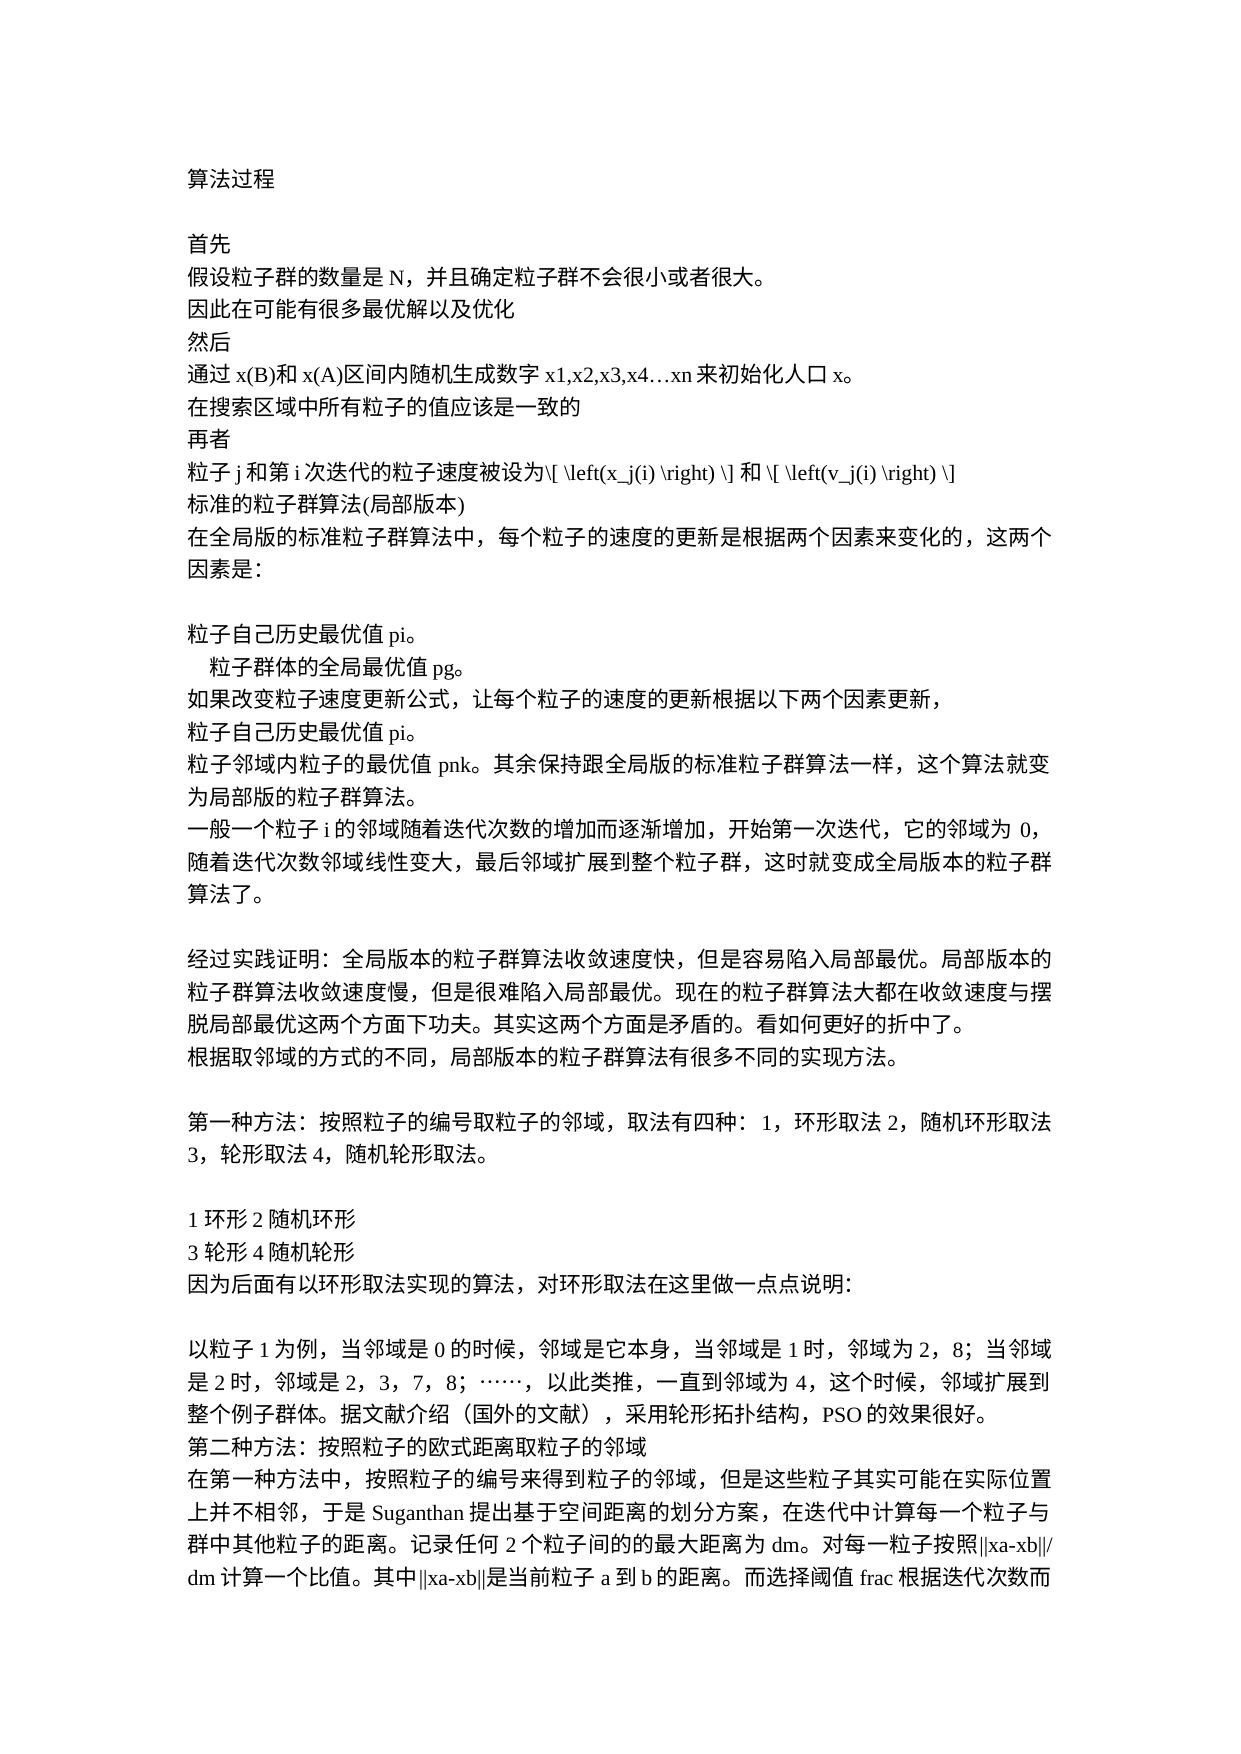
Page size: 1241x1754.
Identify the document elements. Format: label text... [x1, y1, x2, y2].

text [187, 1462, 1053, 1592]
text 粒子j和第i次迭代的粒子速度被设为\[ \left(x_j(i) \right) \] 和 \[ \left(v_j(i) \right) \] [187, 454, 1053, 487]
text 经过实践证明：全局版本的粒子群算法收敛速度快，但是容易陷入局部最优。局部版本的粒子群算法收敛速度慢，但是很难陷入局部最优。现在的粒子群算法大都在收敛速度与摆脱局部最优这两个方面下功夫。其实这两个方面是矛盾的。看如何更好的折中了。 [187, 942, 1053, 1039]
text 再者 [187, 422, 1053, 454]
text 第一种方法：按照粒子的编号取粒子的邻域，取法有四种：1，环形取法 2，随机环形取法 3，轮形取法 4，随机轮形取法。 [187, 1104, 1053, 1169]
text 因此在可能有很多最优解以及优化 [187, 292, 1053, 324]
text 第二种方法：按照粒子的欧式距离取粒子的邻域 [187, 1429, 1053, 1462]
text 粒子自己历史最优值pi。 [187, 714, 1053, 747]
text 粒子邻域内粒子的最优值pnk。其余保持跟全局版的标准粒子群算法一样，这个算法就变为局部版的粒子群算法。 [187, 747, 1053, 812]
text 假设粒子群的数量是N，并且确定粒子群不会很小或者很大。 [187, 259, 1053, 292]
text 因为后面有以环形取法实现的算法，对环形取法在这里做一点点说明： [187, 1267, 1053, 1299]
text 粒子自己历史最优值pi。 [187, 617, 1053, 649]
text 在全局版的标准粒子群算法中，每个粒子的速度的更新是根据两个因素来变化的，这两个因素是： [187, 519, 1053, 584]
text 根据取邻域的方式的不同，局部版本的粒子群算法有很多不同的实现方法。 [187, 1039, 1053, 1072]
text 算法过程 [187, 162, 1053, 194]
text 3 轮形 4随机轮形 [187, 1234, 1053, 1267]
text 首先 [187, 227, 1053, 259]
text 在搜索区域中所有粒子的值应该是一致的 [187, 389, 1053, 422]
text 粒子群体的全局最优值pg。 [187, 649, 1053, 682]
text 通过x(B)和x(A)区间内随机生成数字x1,x2,x3,x4…xn来初始化人口x。 [187, 357, 1053, 389]
text 然后 [187, 324, 1053, 357]
text 如果改变粒子速度更新公式，让每个粒子的速度的更新根据以下两个因素更新， [187, 682, 1053, 714]
text 一般一个粒子i的邻域随着迭代次数的增加而逐渐增加，开始第一次迭代，它的邻域为0，随着迭代次数邻域线性变大，最后邻域扩展到整个粒子群，这时就变成全局版本的粒子群算法了。 [187, 812, 1053, 909]
text 标准的粒子群算法(局部版本) [187, 487, 1053, 519]
text 1 环形2 随机环形 [187, 1202, 1053, 1234]
text 以粒子1为例，当邻域是0的时候，邻域是它本身，当邻域是1时，邻域为2，8；当邻域是2时，邻域是2，3，7，8；……，以此类推，一直到邻域为4，这个时候，邻域扩展到整个例子群体。据文献介绍（国外的文献），采用轮形拓扑结构，PSO的效果很好。 [187, 1332, 1053, 1429]
